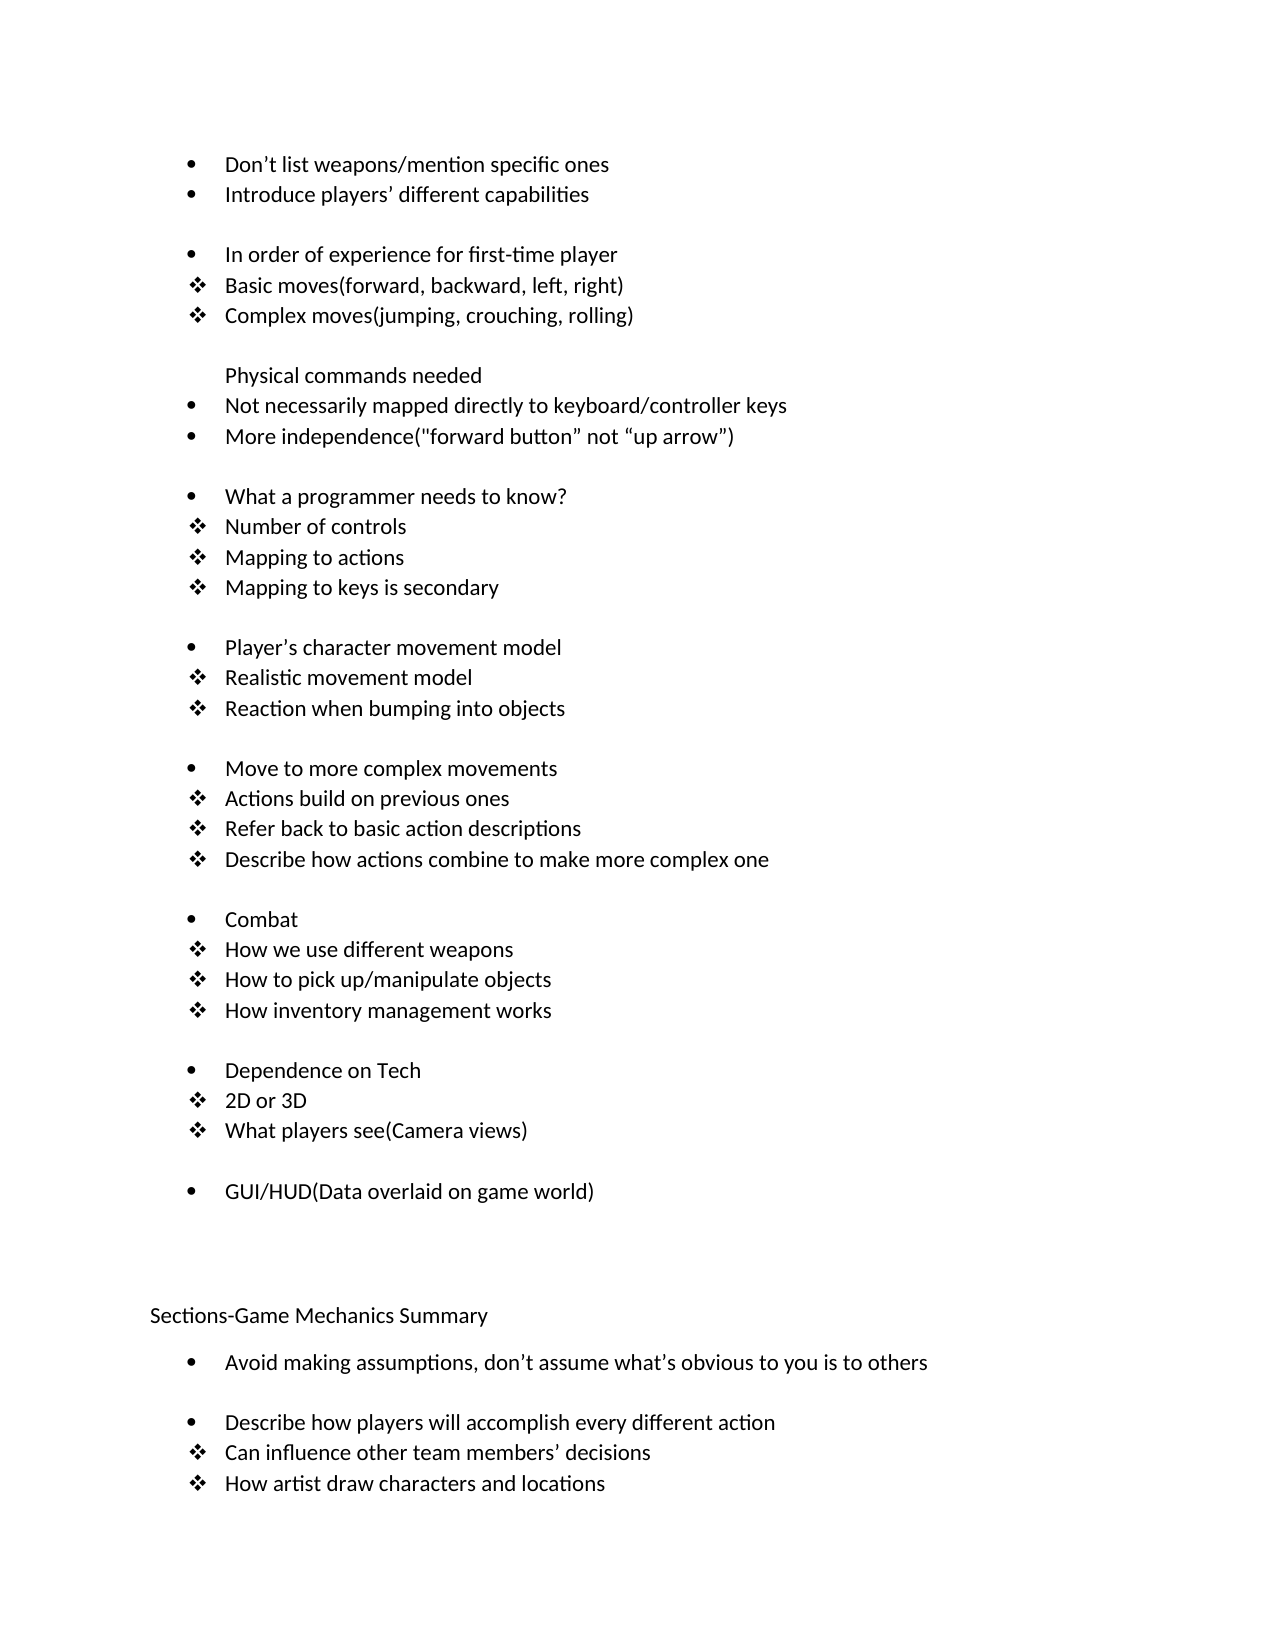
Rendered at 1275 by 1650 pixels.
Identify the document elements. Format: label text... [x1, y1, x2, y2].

list Don’t list weapons/mention specific ones [187, 150, 1125, 178]
list Reaction when bumping into objects [187, 694, 1125, 722]
list Not necessarily mapped directly to keyboard/controller keys [187, 392, 1125, 420]
list Complex moves(jumping, crouching, rolling) [187, 301, 1125, 329]
text Sections-Game Mechanics Summary [150, 1301, 1125, 1329]
list Dependence on Tech [187, 1056, 1125, 1084]
list How to pick up/manipulate objects [187, 966, 1125, 994]
list More independence("forward button” not “up arrow”) [187, 422, 1125, 450]
list Refer back to basic action descriptions [187, 814, 1125, 843]
list 2D or 3D [187, 1086, 1125, 1114]
list What players see(Camera views) [187, 1117, 1125, 1145]
list GUI/HUD(Data overlaid on game world) [187, 1177, 1125, 1205]
list Basic moves(forward, backward, left, right) [187, 271, 1125, 299]
list Mapping to keys is secondary [187, 573, 1125, 601]
list What a programmer needs to know? [187, 482, 1125, 510]
list Introduce players’ different capabilities [187, 180, 1125, 208]
list Realistic movement model [187, 663, 1125, 692]
list Physical commands needed [225, 361, 1125, 389]
list Number of controls [187, 512, 1125, 541]
list In order of experience for first-time player [187, 241, 1125, 269]
list Describe how players will accomplish every different action [187, 1408, 1125, 1436]
list Avoid making assumptions, don’t assume what’s obvious to you is to others [187, 1348, 1125, 1376]
list Move to more complex movements [187, 754, 1125, 782]
list How inventory management works [187, 996, 1125, 1024]
list Player’s character movement model [187, 633, 1125, 661]
list Mapping to actions [187, 543, 1125, 571]
list How we use different weapons [187, 935, 1125, 963]
list Describe how actions combine to make more complex one [187, 845, 1125, 873]
list How artist draw characters and locations [187, 1469, 1125, 1497]
list Combat [187, 905, 1125, 933]
list Can influence other team members’ decisions [187, 1438, 1125, 1467]
list Actions build on previous ones [187, 784, 1125, 812]
